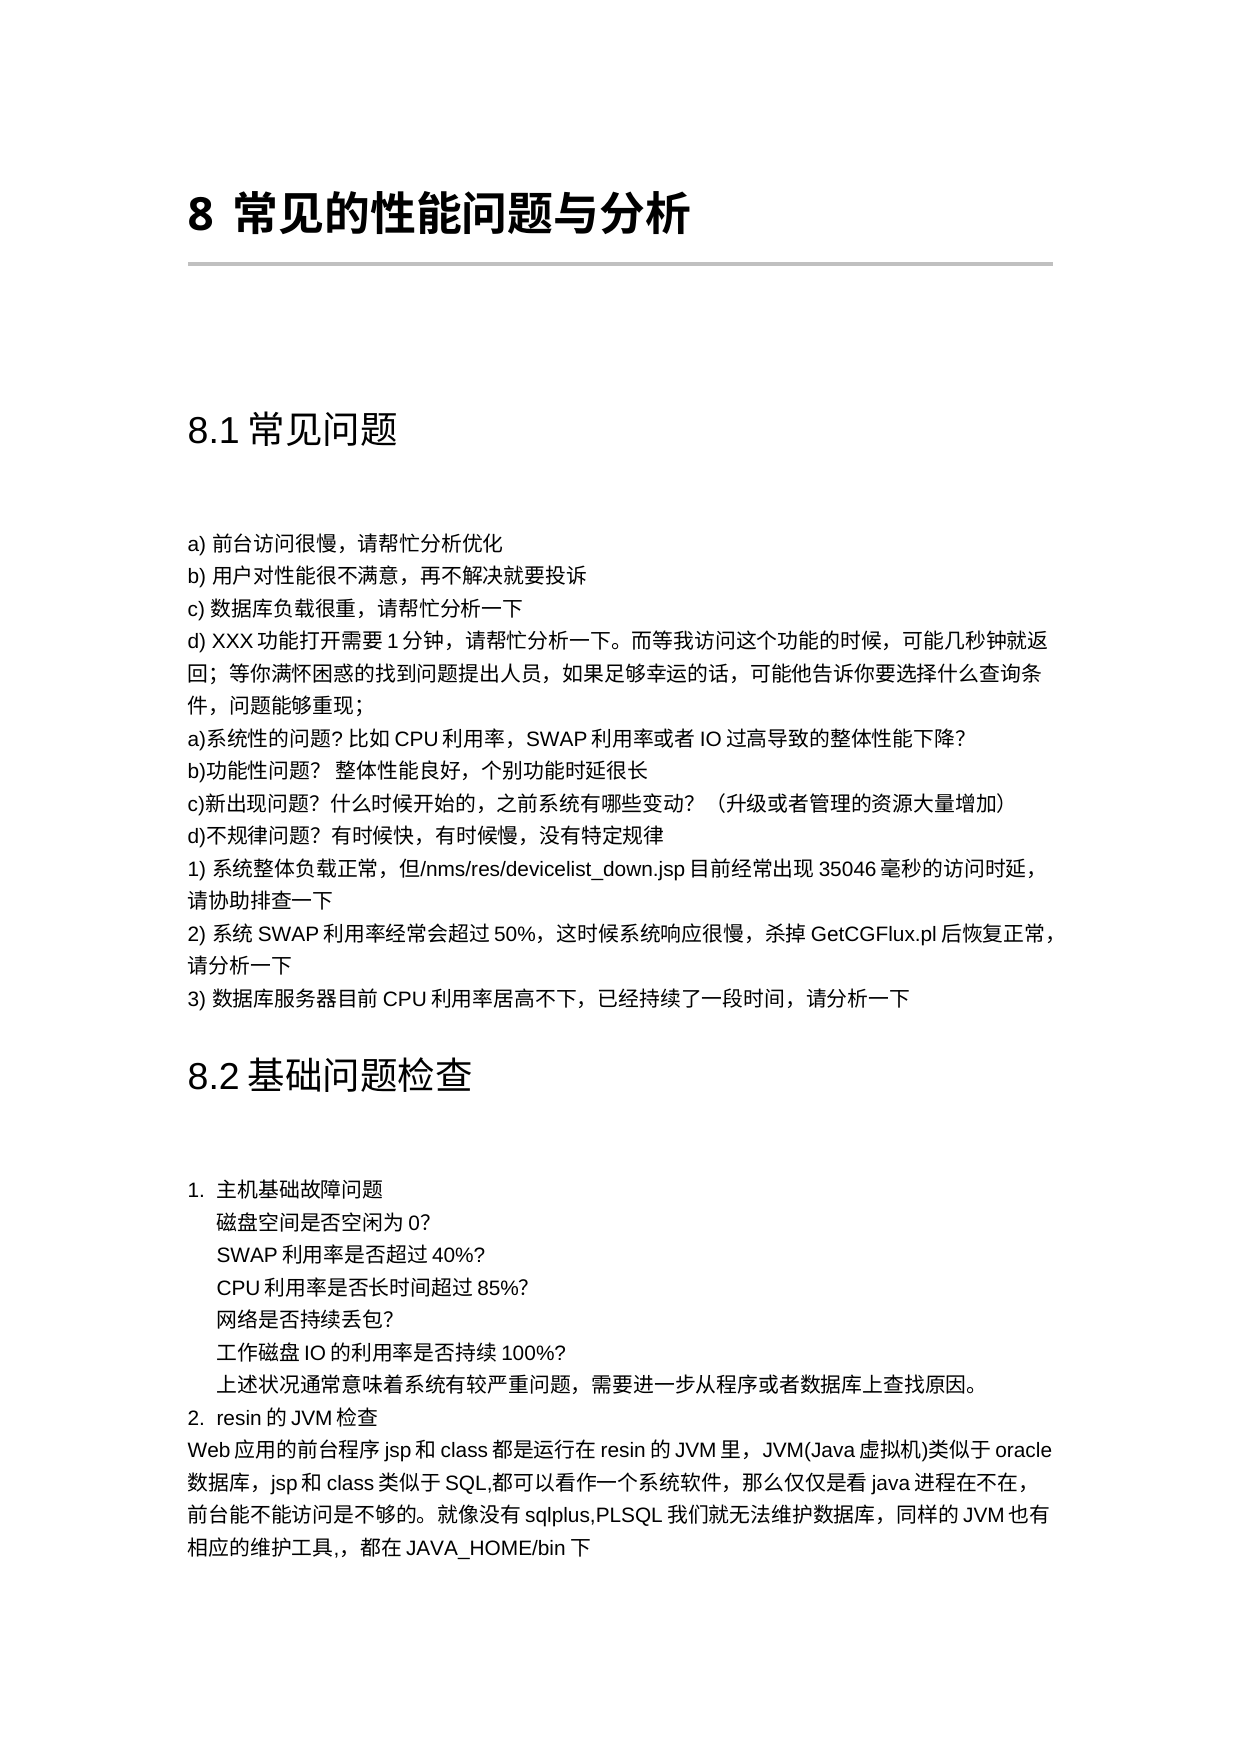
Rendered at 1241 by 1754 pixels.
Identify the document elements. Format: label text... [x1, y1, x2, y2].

text c) 数据库负载很重，请帮忙分析一下 [187, 591, 1053, 623]
subtitle 常见的性能问题与分析 [187, 162, 1053, 266]
subtitle 基础问题检查 [187, 1041, 1053, 1106]
text 磁盘空间是否空闲为0？ [187, 1205, 1053, 1237]
text 上述状况通常意味着系统有较严重问题，需要进一步从程序或者数据库上查找原因。 [187, 1367, 1053, 1400]
text 1) 系统整体负载正常，但/nms/res/devicelist_down.jsp目前经常出现35046毫秒的访问时延，请协助排查一下 [187, 851, 1053, 916]
text 2) 系统SWAP利用率经常会超过50%，这时候系统响应很慢，杀掉GetCGFlux.pl后恢复正常，请分析一下 [187, 916, 1053, 981]
text d) XXX功能打开需要1分钟，请帮忙分析一下。而等我访问这个功能的时候，可能几秒钟就返回；等你满怀困惑的找到问题提出人员，如果足够幸运的话，可能他告诉你要选择什么查询条件，问题能够重现； [187, 623, 1053, 721]
text c)新出现问题？什么时候开始的，之前系统有哪些变动？（升级或者管理的资源大量增加） [187, 786, 1053, 818]
text 1. 主机基础故障问题 [187, 1172, 1053, 1205]
text Web应用的前台程序jsp和class都是运行在resin的JVM里，JVM(Java虚拟机)类似于oracle数据库，jsp和class类似于SQL,都可以看作一个系统软件，那么仅仅是看java进程在不在，前台能不能访问是不够的。就像没有sqlplus,PLSQL我们就无法维护数据库，同样的JVM也有相应的维护工具,，都在JAVA_HOME/bin下 [187, 1432, 1053, 1562]
text SWAP利用率是否超过40%? [187, 1237, 1053, 1270]
text CPU利用率是否长时间超过85%？ [187, 1270, 1053, 1302]
text a) 前台访问很慢，请帮忙分析优化 [187, 526, 1053, 558]
text a)系统性的问题? 比如CPU利用率，SWAP利用率或者IO过高导致的整体性能下降？ [187, 721, 1053, 753]
text 网络是否持续丢包？ [187, 1302, 1053, 1335]
text b)功能性问题？ 整体性能良好，个别功能时延很长 [187, 753, 1053, 786]
subtitle 常见问题 [187, 394, 1053, 459]
text 2. resin的JVM检查 [187, 1400, 1053, 1432]
text d)不规律问题？有时候快，有时候慢，没有特定规律 [187, 818, 1053, 851]
text 工作磁盘IO的利用率是否持续100%? [187, 1335, 1053, 1367]
text 3) 数据库服务器目前CPU利用率居高不下，已经持续了一段时间，请分析一下 [187, 981, 1053, 1013]
text b) 用户对性能很不满意，再不解决就要投诉 [187, 558, 1053, 591]
